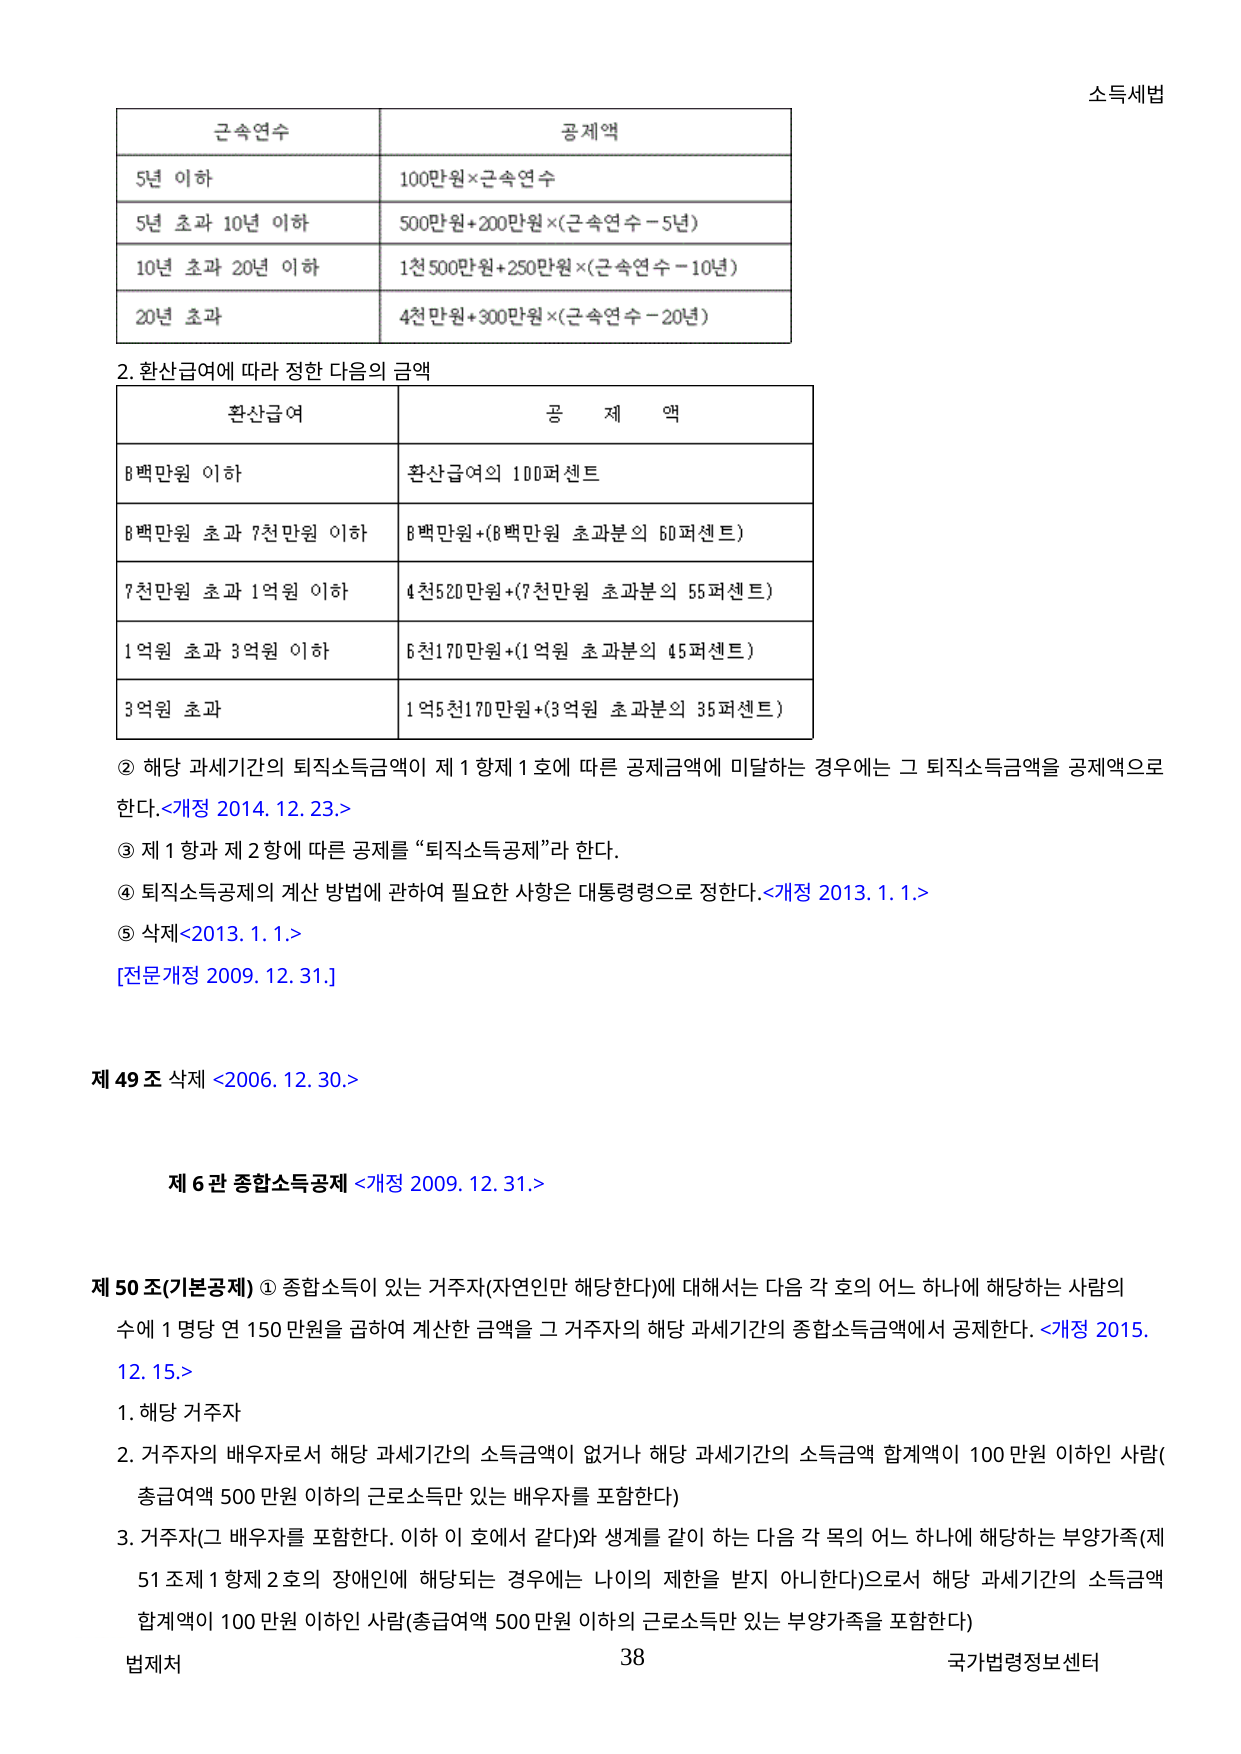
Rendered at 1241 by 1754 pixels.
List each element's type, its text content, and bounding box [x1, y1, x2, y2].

picture [116, 385, 814, 740]
text 제49조 삭제 <2006. 12. 30.> [92, 1052, 1165, 1094]
text ④ 퇴직소득공제의 계산 방법에 관하여 필요한 사항은 대통령령으로 정한다.<개정 2013. 1. 1.> [117, 864, 1165, 906]
picture [116, 108, 792, 344]
text ③ 제1항과 제2항에 따른 공제를 “퇴직소득공제”라 한다. [117, 823, 1165, 864]
text 제50조(기본공제) ① 종합소득이 있는 거주자(자연인만 해당한다)에 대해서는 다음 각 호의 어느 하나에 해당하는 사람의 수에 1명당 연 150만원을 곱하여 계산한 금액을 그 거주자의 해당 과세기간의 종합소득금액에서 공제한다. <개정 2015. 12. 15.> [92, 1260, 1165, 1385]
text 제6관 종합소득공제 <개정 2009. 12. 31.> [169, 1156, 1165, 1198]
text 2. 거주자의 배우자로서 해당 과세기간의 소득금액이 없거나 해당 과세기간의 소득금액 합계액이 100만원 이하인 사람(총급여액 500만원 이하의 근로소득만 있는 배우자를 포함한다) [117, 1427, 1165, 1510]
text 3. 거주자(그 배우자를 포함한다. 이하 이 호에서 같다)와 생계를 같이 하는 다음 각 목의 어느 하나에 해당하는 부양가족(제51조제1항제2호의 장애인에 해당되는 경우에는 나이의 제한을 받지 아니한다)으로서 해당 과세기간의 소득금액 합계액이 100만원 이하인 사람(총급여액 500만원 이하의 근로소득만 있는 부양가족을 포함한다) [117, 1510, 1165, 1635]
text 1. 해당 거주자 [117, 1385, 1165, 1427]
text [전문개정 2009. 12. 31.] [117, 948, 1165, 989]
text 2. 환산급여에 따라 정한 다음의 금액 [117, 344, 1165, 386]
text ② 해당 과세기간의 퇴직소득금액이 제1항제1호에 따른 공제금액에 미달하는 경우에는 그 퇴직소득금액을 공제액으로 한다.<개정 2014. 12. 23.> [117, 739, 1165, 823]
text ⑤ 삭제<2013. 1. 1.> [117, 906, 1165, 948]
